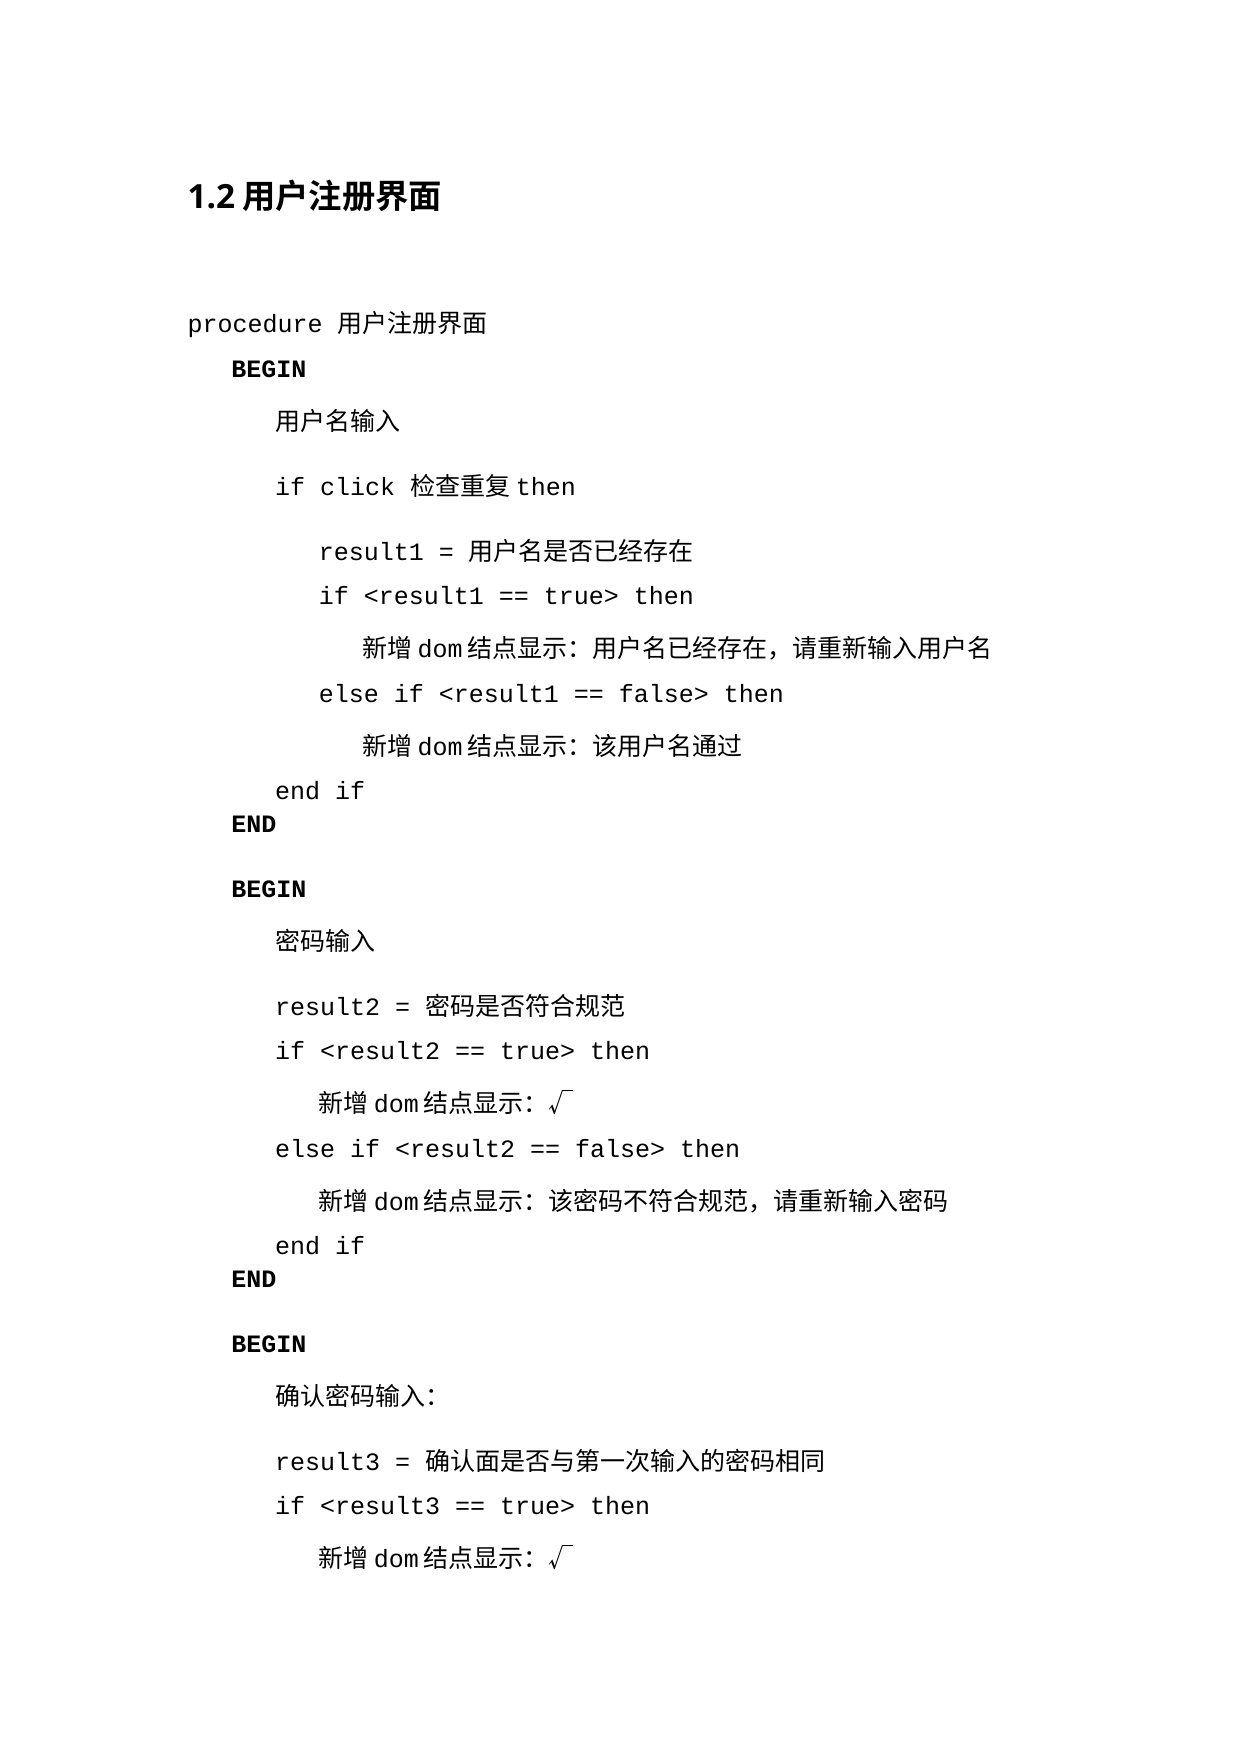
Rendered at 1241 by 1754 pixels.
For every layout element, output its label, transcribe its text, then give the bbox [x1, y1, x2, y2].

text END [187, 1264, 1053, 1297]
text 新增dom结点显示：√ [187, 1069, 1053, 1134]
text BEGIN [187, 1329, 1053, 1362]
text BEGIN [187, 354, 1053, 387]
text end if [187, 1232, 1053, 1264]
text 用户名输入 [187, 387, 1053, 452]
text 新增dom结点显示：√ [187, 1524, 1053, 1589]
text BEGIN [187, 874, 1053, 907]
text result2 = 密码是否符合规范 [187, 972, 1053, 1037]
text result3 = 确认面是否与第一次输入的密码相同 [187, 1427, 1053, 1492]
subtitle 1.2用户注册界面 [187, 162, 1053, 227]
text if click 检查重复 then [187, 452, 1053, 517]
text 新增dom结点显示：用户名已经存在，请重新输入用户名 [187, 614, 1053, 679]
text if <result2 == true> then [187, 1037, 1053, 1069]
text 密码输入 [187, 907, 1053, 972]
text 确认密码输入： [187, 1362, 1053, 1427]
text if <result1 == true> then [187, 582, 1053, 614]
text 新增dom结点显示：该密码不符合规范，请重新输入密码 [187, 1167, 1053, 1232]
text END [187, 809, 1053, 842]
text if <result3 == true> then [187, 1492, 1053, 1524]
text else if <result2 == false> then [187, 1134, 1053, 1167]
text result1 = 用户名是否已经存在 [187, 517, 1053, 582]
text 新增dom结点显示：该用户名通过 [187, 712, 1053, 777]
text else if <result1 == false> then [187, 679, 1053, 712]
text procedure 用户注册界面 [187, 289, 1053, 354]
text end if [187, 777, 1053, 809]
